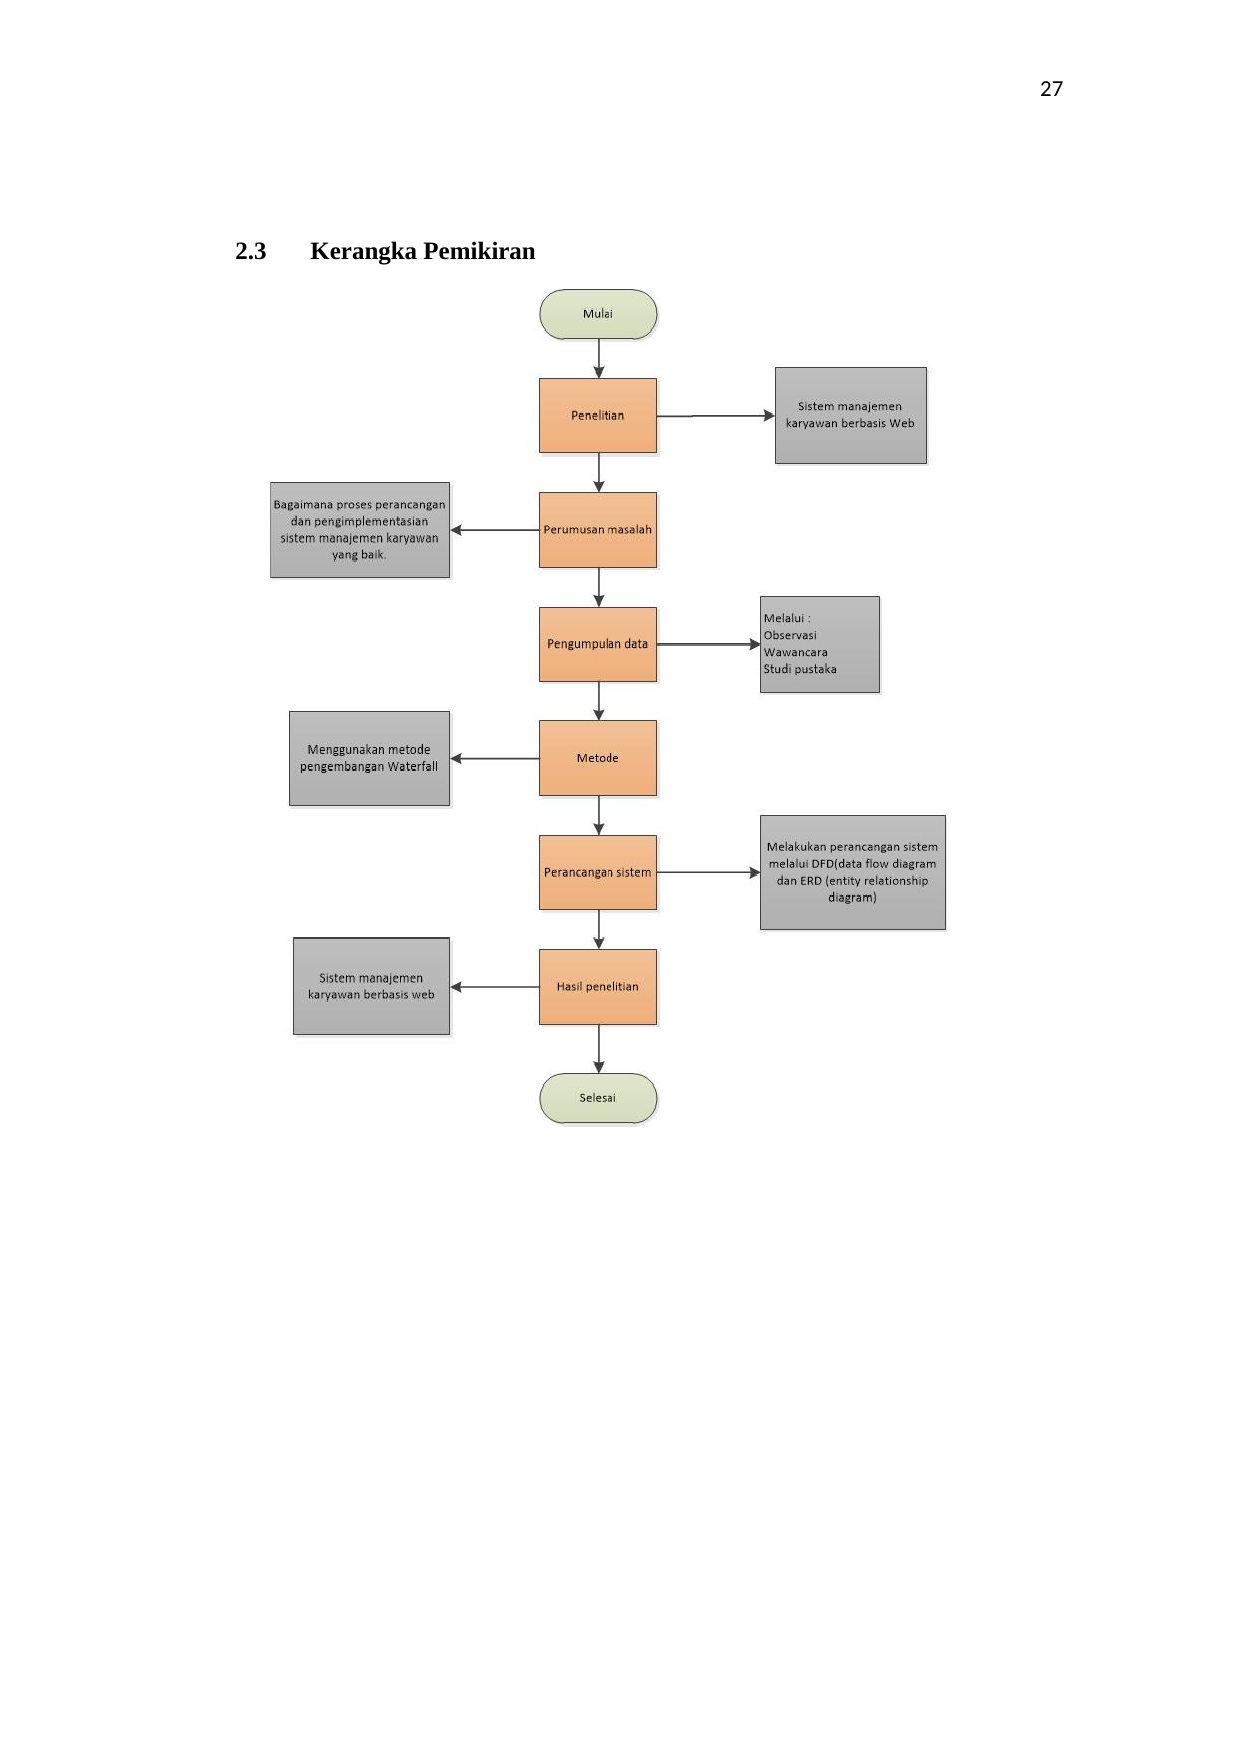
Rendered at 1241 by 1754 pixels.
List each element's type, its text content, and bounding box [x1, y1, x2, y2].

picture [270, 289, 947, 1127]
subtitle Kerangka Pemikiran [235, 236, 1063, 265]
